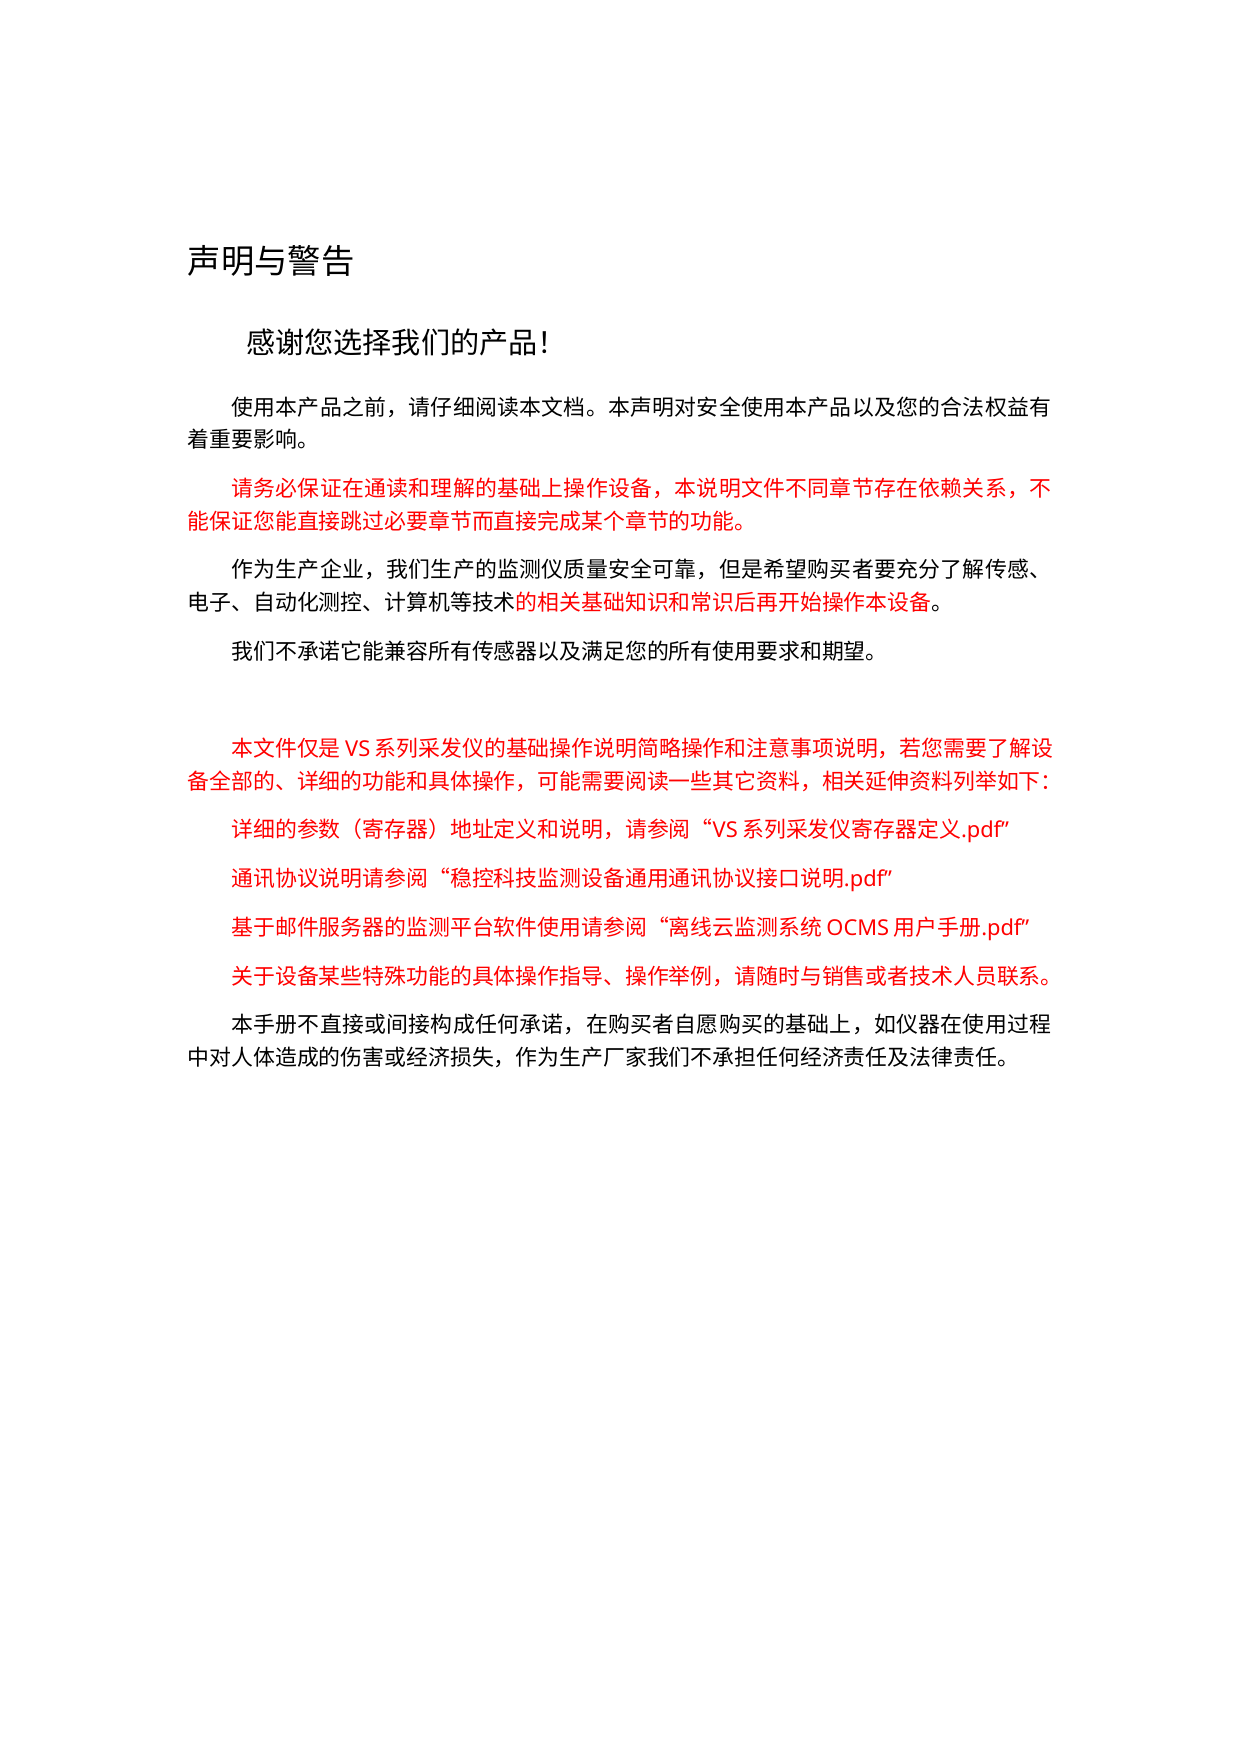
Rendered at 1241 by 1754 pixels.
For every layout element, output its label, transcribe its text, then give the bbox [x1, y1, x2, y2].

text 通讯协议说明请参阅“稳控科技监测设备通用通讯协议接口说明.pdf” [187, 861, 1053, 893]
text 关于设备某些特殊功能的具体操作指导、操作举例，请随时与销售或者技术人员联系。 [187, 958, 1053, 991]
text 声明与警告 [187, 227, 1053, 292]
text 请务必保证在通读和理解的基础上操作设备，本说明文件不同章节存在依赖关系，不能保证您能直接跳过必要章节而直接完成某个章节的功能。 [187, 471, 1053, 536]
text 我们不承诺它能兼容所有传感器以及满足您的所有使用要求和期望。 [187, 633, 1053, 666]
text 感谢您选择我们的产品！ [187, 308, 1053, 373]
text 本文件仅是VS系列采发仪的基础操作说明简略操作和注意事项说明，若您需要了解设备全部的、详细的功能和具体操作，可能需要阅读一些其它资料，相关延伸资料列举如下： [187, 731, 1053, 796]
text 本手册不直接或间接构成任何承诺，在购买者自愿购买的基础上，如仪器在使用过程中对人体造成的伤害或经济损失，作为生产厂家我们不承担任何经济责任及法律责任。 [187, 1007, 1053, 1072]
text 使用本产品之前，请仔细阅读本文档。本声明对安全使用本产品以及您的合法权益有着重要影响。 [187, 389, 1053, 454]
text 基于邮件服务器的监测平台软件使用请参阅“离线云监测系统OCMS用户手册.pdf” [187, 909, 1053, 942]
text 详细的参数（寄存器）地址定义和说明，请参阅“VS系列采发仪寄存器定义.pdf” [187, 812, 1053, 844]
text 作为生产企业，我们生产的监测仪质量安全可靠，但是希望购买者要充分了解传感、电子、自动化测控、计算机等技术的相关基础知识和常识后再开始操作本设备。 [187, 552, 1053, 617]
